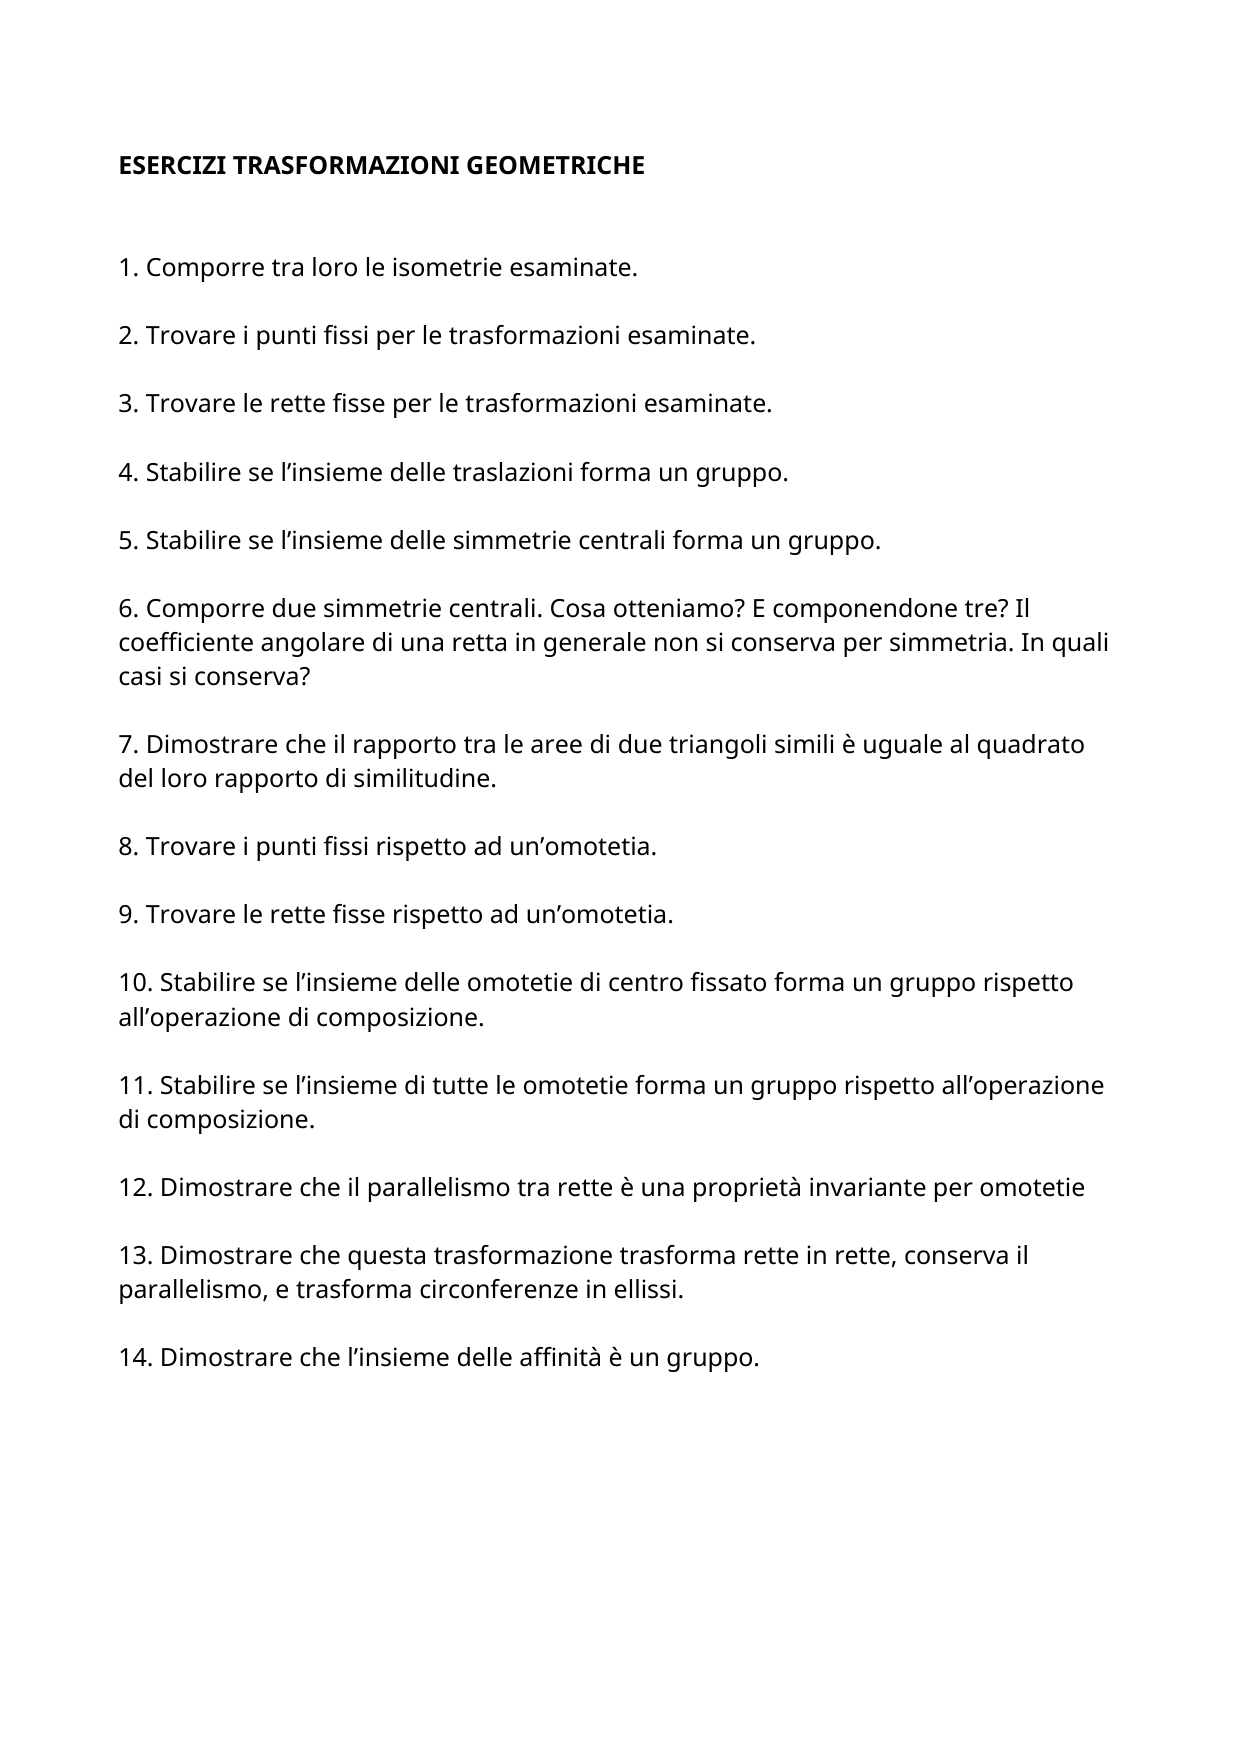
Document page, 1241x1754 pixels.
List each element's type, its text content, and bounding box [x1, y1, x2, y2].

text 9. Trovare le rette fisse rispetto ad un’omotetia. [118, 897, 1122, 931]
text 1. Comporre tra loro le isometrie esaminate. [118, 250, 1122, 284]
text 3. Trovare le rette fisse per le trasformazioni esaminate. [118, 386, 1122, 420]
text ESERCIZI TRASFORMAZIONI GEOMETRICHE [118, 148, 1122, 182]
text 11. Stabilire se l’insieme di tutte le omotetie forma un gruppo rispetto all’operazione di composizione. [118, 1067, 1122, 1135]
text 7. Dimostrare che il rapporto tra le aree di due triangoli simili è uguale al quadrato del loro rapporto di similitudine. [118, 727, 1122, 795]
text 8. Trovare i punti fissi rispetto ad un’omotetia. [118, 829, 1122, 863]
text 14. Dimostrare che l’insieme delle affinità è un gruppo. [118, 1340, 1122, 1374]
text 2. Trovare i punti fissi per le trasformazioni esaminate. [118, 318, 1122, 352]
text 5. Stabilire se l’insieme delle simmetrie centrali forma un gruppo. [118, 522, 1122, 556]
text 4. Stabilire se l’insieme delle traslazioni forma un gruppo. [118, 454, 1122, 488]
text 12. Dimostrare che il parallelismo tra rette è una proprietà invariante per omotetie [118, 1169, 1122, 1203]
text 10. Stabilire se l’insieme delle omotetie di centro fissato forma un gruppo rispetto all’operazione di composizione. [118, 965, 1122, 1033]
text 6. Comporre due simmetrie centrali. Cosa otteniamo? E componendone tre? Il coefficiente angolare di una retta in generale non si conserva per simmetria. In quali casi si conserva? [118, 590, 1122, 693]
text 13. Dimostrare che questa trasformazione trasforma rette in rette, conserva il parallelismo, e trasforma circonferenze in ellissi. [118, 1238, 1122, 1306]
